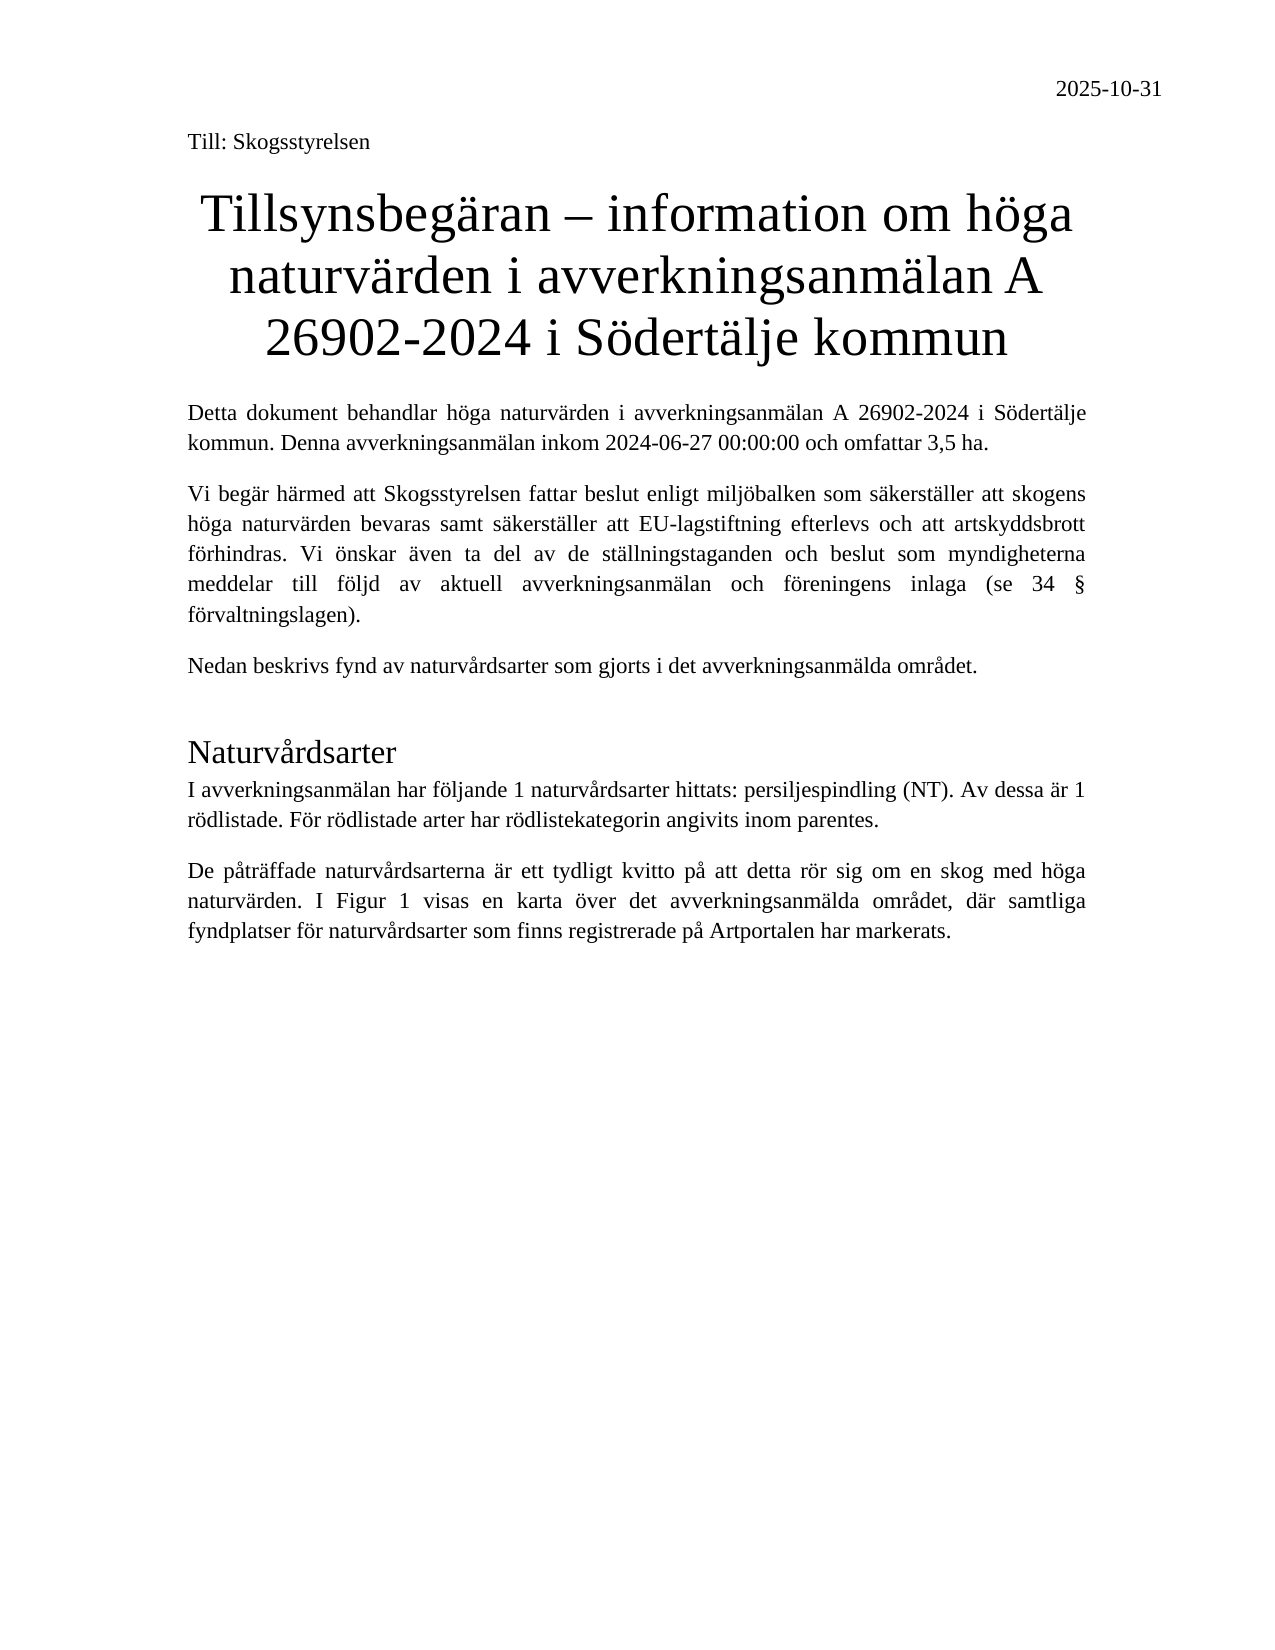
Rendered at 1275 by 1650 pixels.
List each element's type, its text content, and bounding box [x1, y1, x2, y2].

text Vi begär härmed att Skogsstyrelsen fattar beslut enligt miljöbalken som säkerställer att skogens höga naturvärden bevaras samt säkerställer att EU-lagstiftning efterlevs och att artskyddsbrott förhindras. Vi önskar även ta del av de ställningstaganden och beslut som myndigheterna meddelar till följd av aktuell avverkningsanmälan och föreningens inlaga (se 34 § förvaltningslagen). [187, 480, 1087, 627]
text Detta dokument behandlar höga naturvärden i avverkningsanmälan A 26902-2024 i Södertälje kommun. Denna avverkningsanmälan inkom 2024-06-27 00:00:00 och omfattar 3,5 ha. [187, 398, 1087, 455]
subtitle Naturvårdsarter [187, 732, 1087, 770]
title Tillsynsbegäran – information om höga naturvärden i avverkningsanmälan A 26902-2024 i Södertälje kommun [187, 180, 1087, 367]
text I avverkningsanmälan har följande 1 naturvårdsarter hittats: persiljespindling (NT). Av dessa är 1 rödlistade. För rödlistade arter har rödlistekategorin angivits inom parentes. [187, 776, 1087, 832]
text Nedan beskrivs fynd av naturvårdsarter som gjorts i det avverkningsanmälda området. [187, 652, 1087, 678]
text De påträffade naturvårdsarterna är ett tydligt kvitto på att detta rör sig om en skog med höga naturvärden. I Figur 1 visas en karta över det avverkningsanmälda området, där samtliga fyndplatser för naturvårdsarter som finns registrerade på Artportalen har markerats. [187, 857, 1087, 944]
